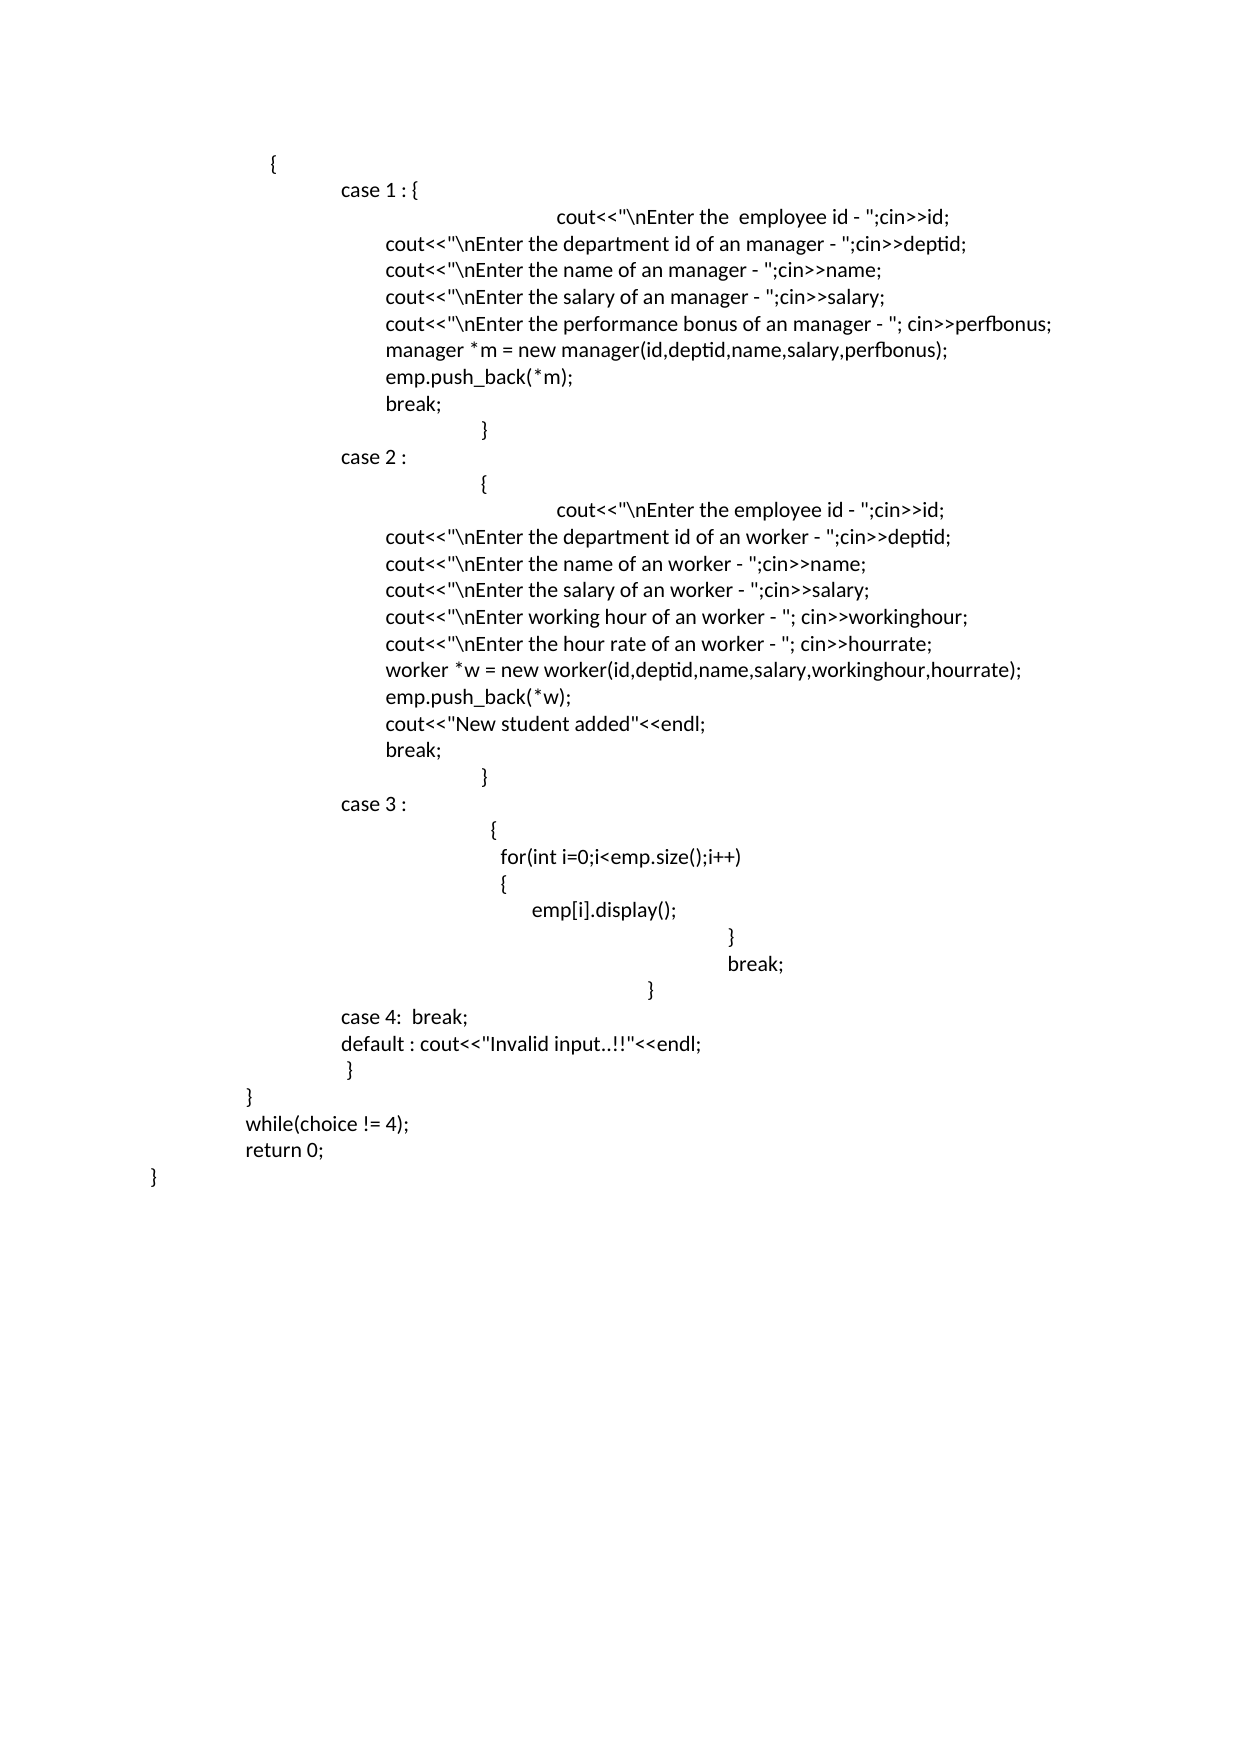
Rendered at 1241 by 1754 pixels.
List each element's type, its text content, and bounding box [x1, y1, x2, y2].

text cout<<"\nEnter working hour of an worker - "; cin>>workinghour; [150, 603, 1090, 630]
text cout<<"\nEnter the employee id - ";cin>>id; [150, 497, 1090, 523]
text cout<<"\nEnter the department id of an worker - ";cin>>deptid; [150, 523, 1090, 550]
text emp[i].display(); [150, 897, 1090, 923]
text case 4: break; [150, 1003, 1090, 1030]
text { [150, 870, 1090, 897]
text cout<<"\nEnter the department id of an manager - ";cin>>deptid; [150, 230, 1090, 257]
text } [150, 977, 1090, 1003]
text { [150, 470, 1090, 497]
text } [150, 923, 1090, 950]
text cout<<"\nEnter the hour rate of an worker - "; cin>>hourrate; [150, 630, 1090, 657]
text } [150, 1163, 1090, 1190]
text manager *m = new manager(id,deptid,name,salary,perfbonus); [150, 337, 1090, 363]
text { [150, 817, 1090, 843]
text } [150, 763, 1090, 790]
text { [150, 150, 1090, 177]
text } [150, 1083, 1090, 1110]
text default : cout<<"Invalid input..!!"<<endl; [150, 1030, 1090, 1057]
text cout<<"\nEnter the salary of an manager - ";cin>>salary; [150, 283, 1090, 310]
text cout<<"\nEnter the employee id - ";cin>>id; [150, 203, 1090, 230]
text } [150, 1057, 1090, 1083]
text cout<<"New student added"<<endl; [150, 710, 1090, 737]
text while(choice != 4); [150, 1110, 1090, 1137]
text } [150, 417, 1090, 443]
text break; [150, 737, 1090, 763]
text emp.push_back(*m); [150, 363, 1090, 390]
text break; [150, 950, 1090, 977]
text cout<<"\nEnter the performance bonus of an manager - "; cin>>perfbonus; [150, 310, 1090, 337]
text return 0; [150, 1137, 1090, 1163]
text case 2 : [150, 443, 1090, 470]
text for(int i=0;i<emp.size();i++) [150, 843, 1090, 870]
text cout<<"\nEnter the name of an manager - ";cin>>name; [150, 257, 1090, 283]
text worker *w = new worker(id,deptid,name,salary,workinghour,hourrate); [150, 657, 1090, 683]
text emp.push_back(*w); [150, 683, 1090, 710]
text cout<<"\nEnter the name of an worker - ";cin>>name; [150, 550, 1090, 577]
text break; [150, 390, 1090, 417]
text case 1 : { [150, 177, 1090, 203]
text case 3 : [150, 790, 1090, 817]
text cout<<"\nEnter the salary of an worker - ";cin>>salary; [150, 577, 1090, 603]
